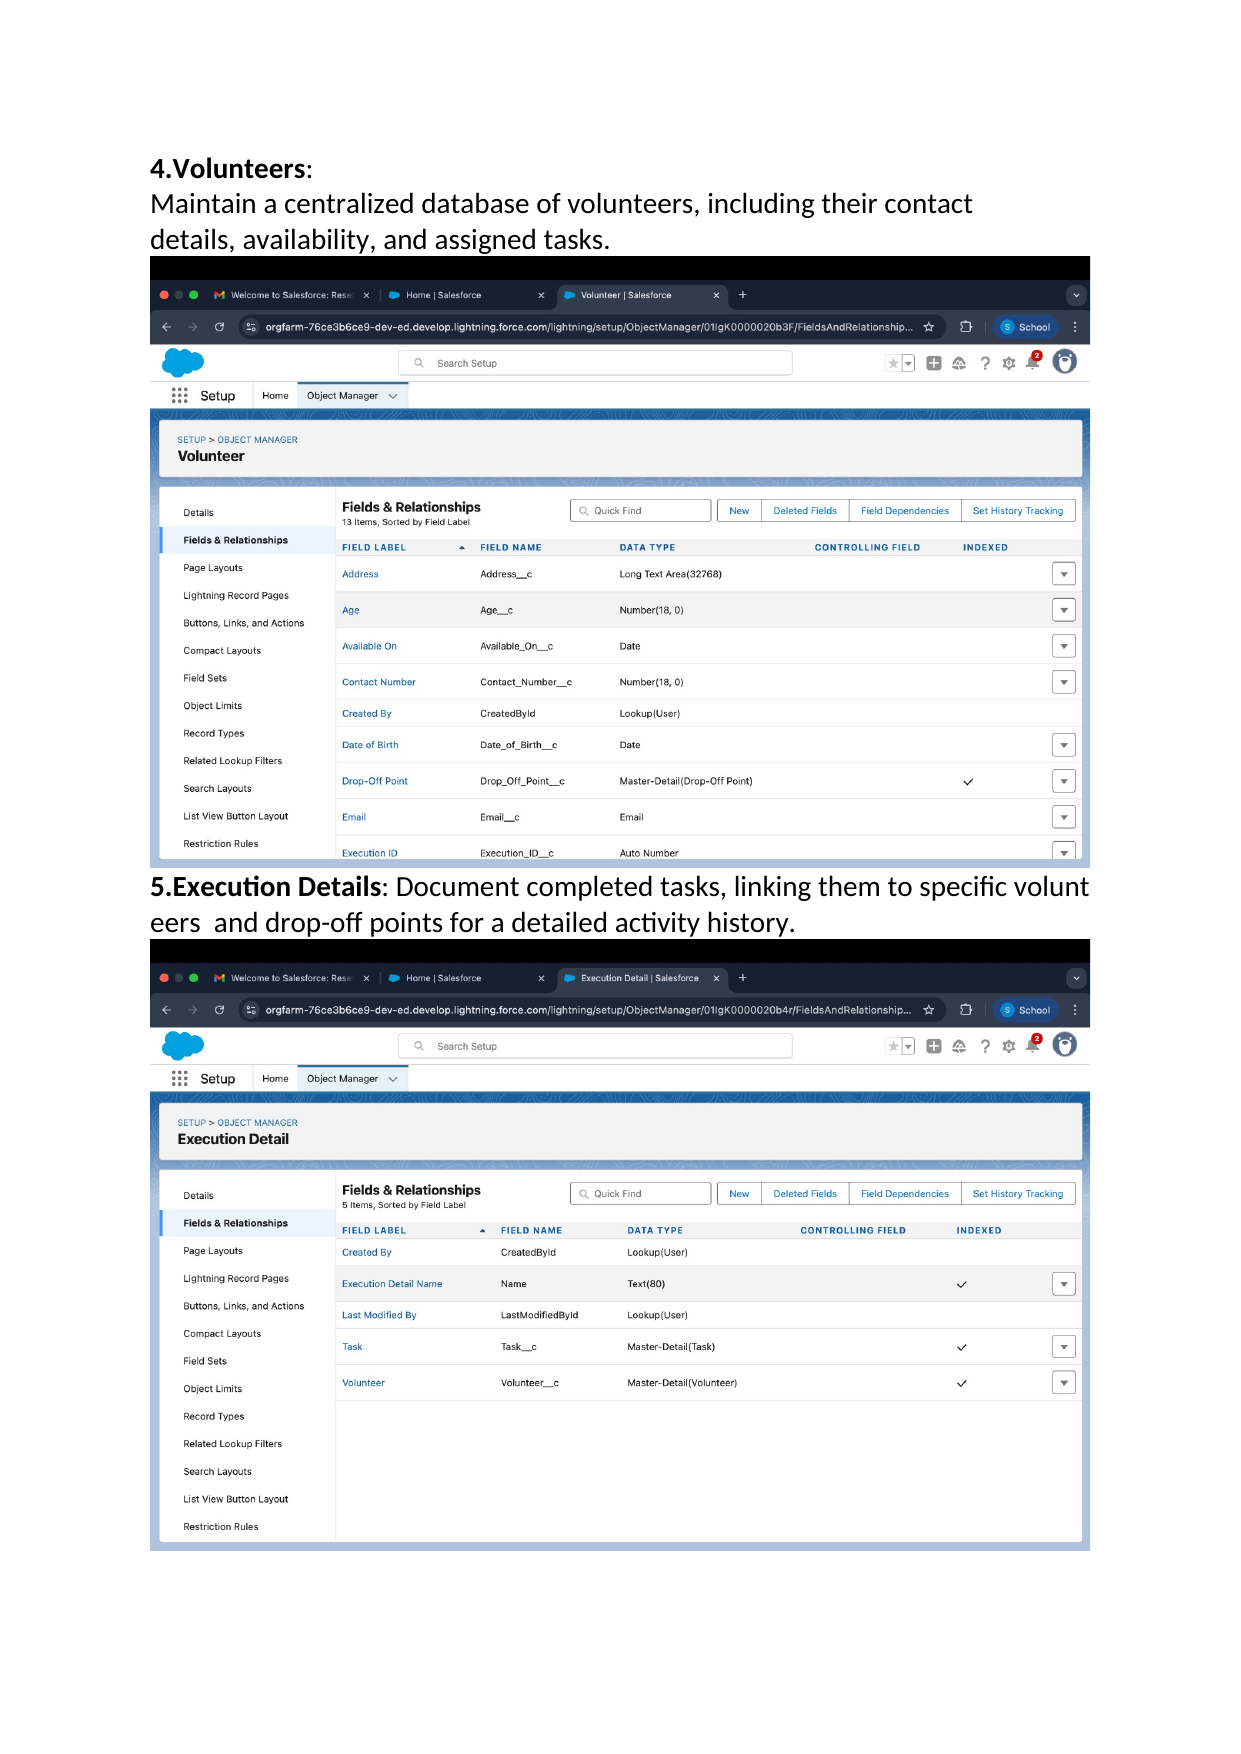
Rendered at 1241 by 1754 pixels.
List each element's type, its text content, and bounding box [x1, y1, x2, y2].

picture [150, 256, 1091, 868]
text 5.Execution Details: Document completed tasks, linking them to specific volunteers and drop-off points for a detailed activity history. [150, 868, 1090, 939]
picture [150, 939, 1091, 1551]
text 4.Volunteers: Maintain a centralized database of volunteers, including their contact details, availability, and assigned tasks. [150, 150, 1090, 256]
